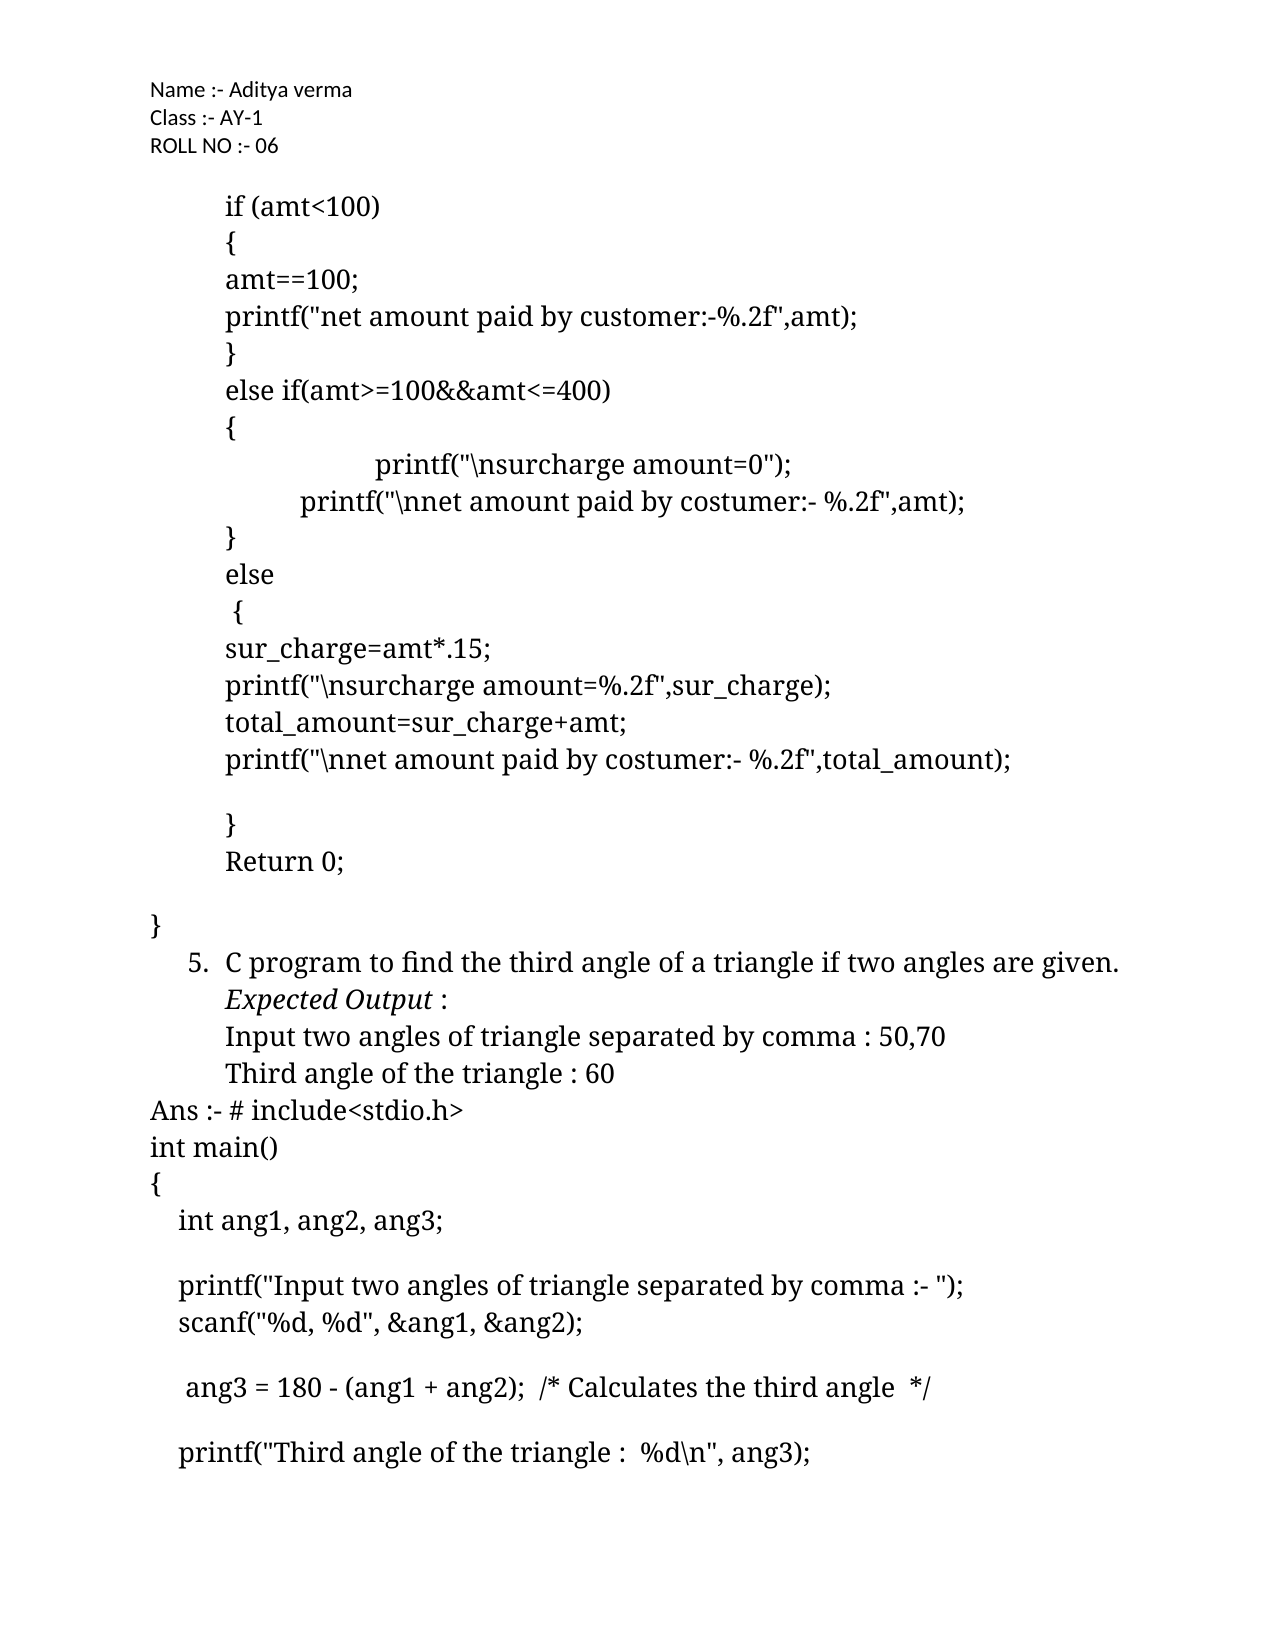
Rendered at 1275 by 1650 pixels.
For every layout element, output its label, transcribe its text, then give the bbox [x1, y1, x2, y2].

text } [150, 805, 1125, 842]
text printf("Input two angles of triangle separated by comma :- "); [150, 1267, 1125, 1304]
text scanf("%d, %d", &ang1, &ang2); [150, 1304, 1125, 1341]
text { [150, 593, 1125, 629]
text int ang1, ang2, ang3; [150, 1202, 1125, 1239]
text { [150, 408, 1125, 445]
text amt==100; [150, 261, 1125, 298]
text sur_charge=amt*.15; [150, 629, 1125, 666]
text ang3 = 180 - (ang1 + ang2); /* Calculates the third angle */ [150, 1368, 1125, 1405]
text { [150, 1165, 1125, 1202]
text if (amt<100) [150, 187, 1125, 224]
text int main() [150, 1128, 1125, 1165]
text printf("\nsurcharge amount=%.2f",sur_charge); [150, 666, 1125, 703]
text printf("net amount paid by customer:-%.2f",amt); [150, 298, 1125, 334]
text Ans :- # include<stdio.h> [150, 1091, 1125, 1128]
text printf("\nnet amount paid by costumer:- %.2f",amt); [150, 482, 1125, 519]
text } [150, 907, 1125, 944]
text printf("\nsurcharge amount=0"); [150, 445, 1125, 482]
text } [150, 519, 1125, 556]
text total_amount=sur_charge+amt; [150, 703, 1125, 740]
text Return 0; [150, 842, 1125, 879]
list C program to find the third angle of a triangle if two angles are given. Expected Output : Input two angles of triangle separated by comma : 50,70 Third angle of the triangle : 60 [187, 944, 1125, 1091]
text { [150, 224, 1125, 261]
text else if(amt>=100&&amt<=400) [150, 371, 1125, 408]
text } [150, 334, 1125, 371]
text printf("\nnet amount paid by costumer:- %.2f",total_amount); [150, 740, 1125, 777]
text else [150, 556, 1125, 593]
text printf("Third angle of the triangle : %d\n", ang3); [150, 1433, 1125, 1470]
